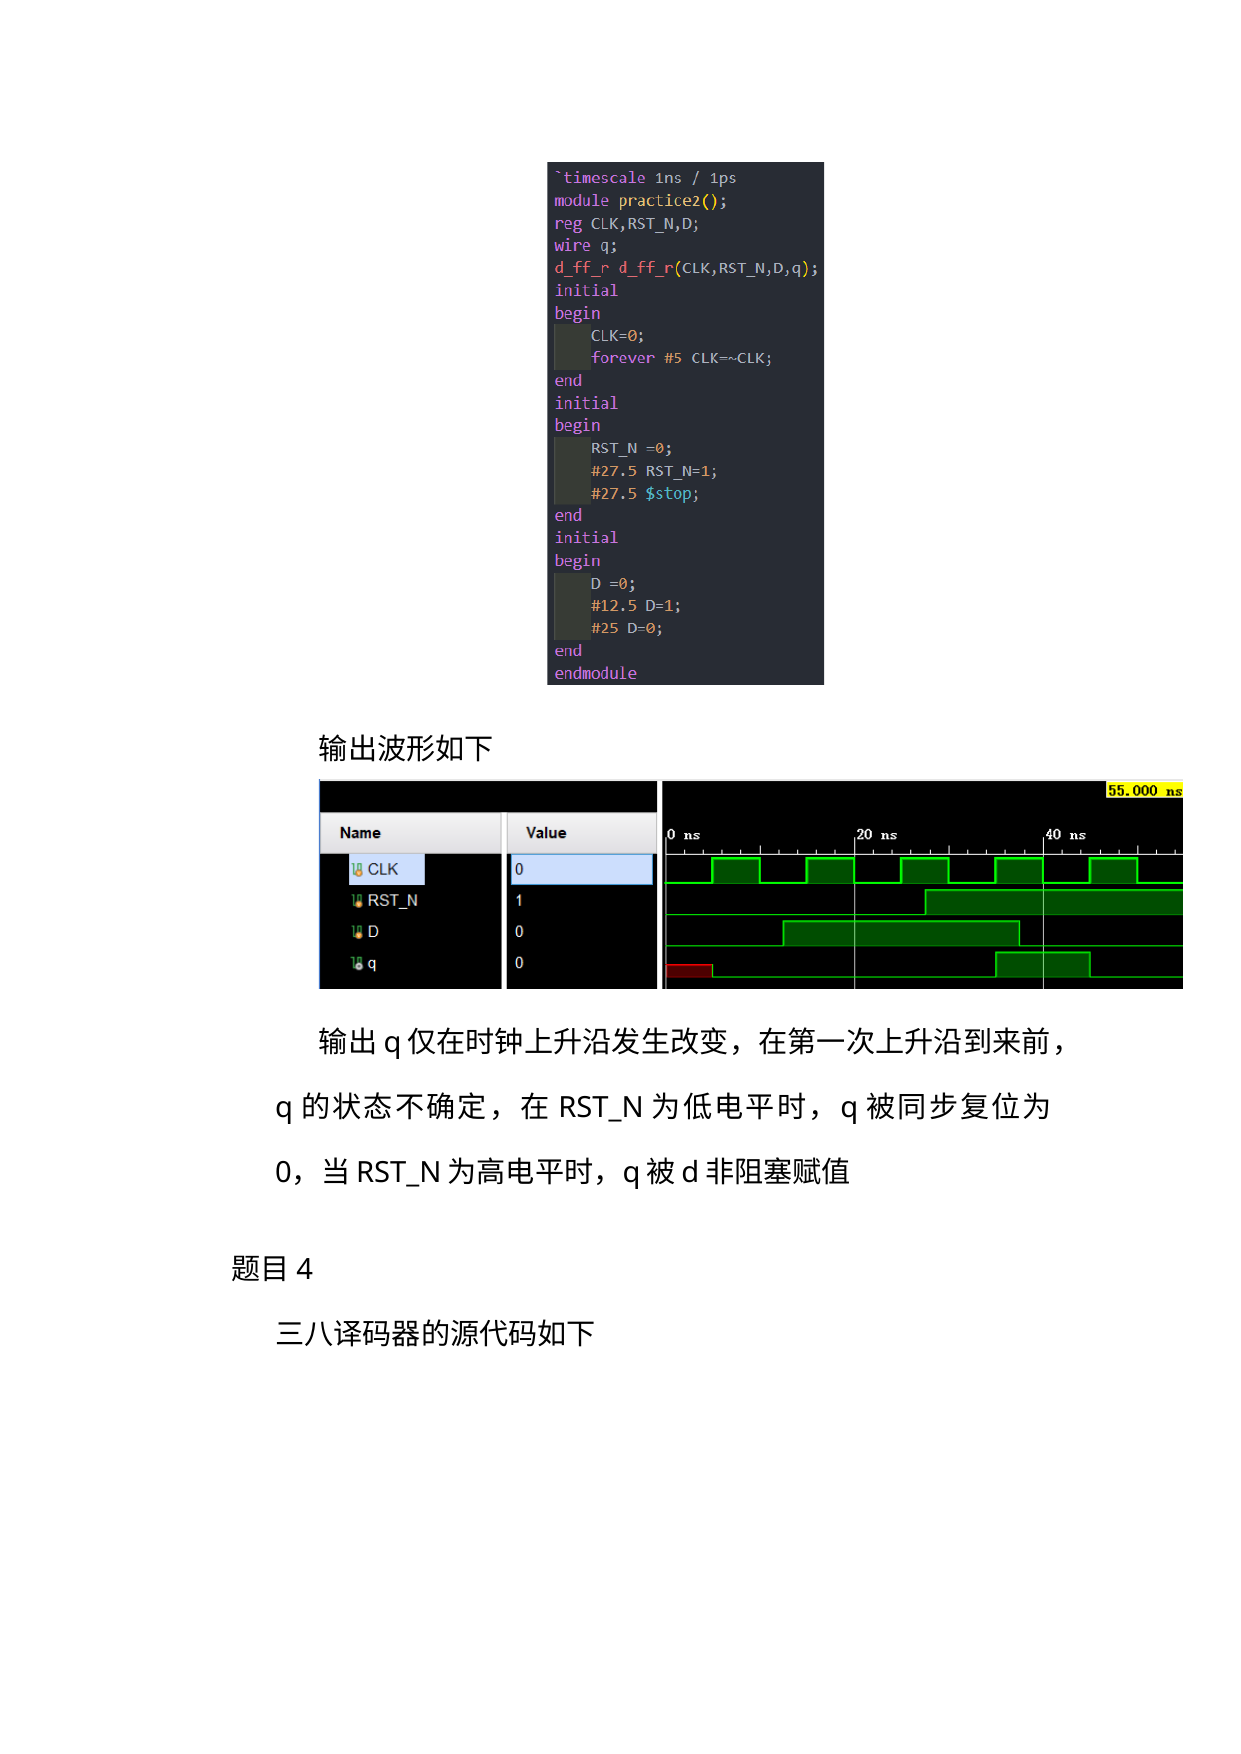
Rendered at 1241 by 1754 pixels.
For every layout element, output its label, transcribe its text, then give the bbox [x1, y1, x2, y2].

text 三八译码器的源代码如下 [231, 1299, 1053, 1364]
picture [547, 162, 825, 685]
text 输出q仅在时钟上升沿发生改变，在第一次上升沿到来前，q的状态不确定，在RST_N为低电平时，q被同步复位为0，当RST_N为高电平时，q被d非阻塞赋值 [275, 1007, 1053, 1202]
text 输出波形如下 [275, 714, 1053, 779]
picture [318, 779, 1183, 989]
text 题目 4 [187, 1234, 1053, 1299]
